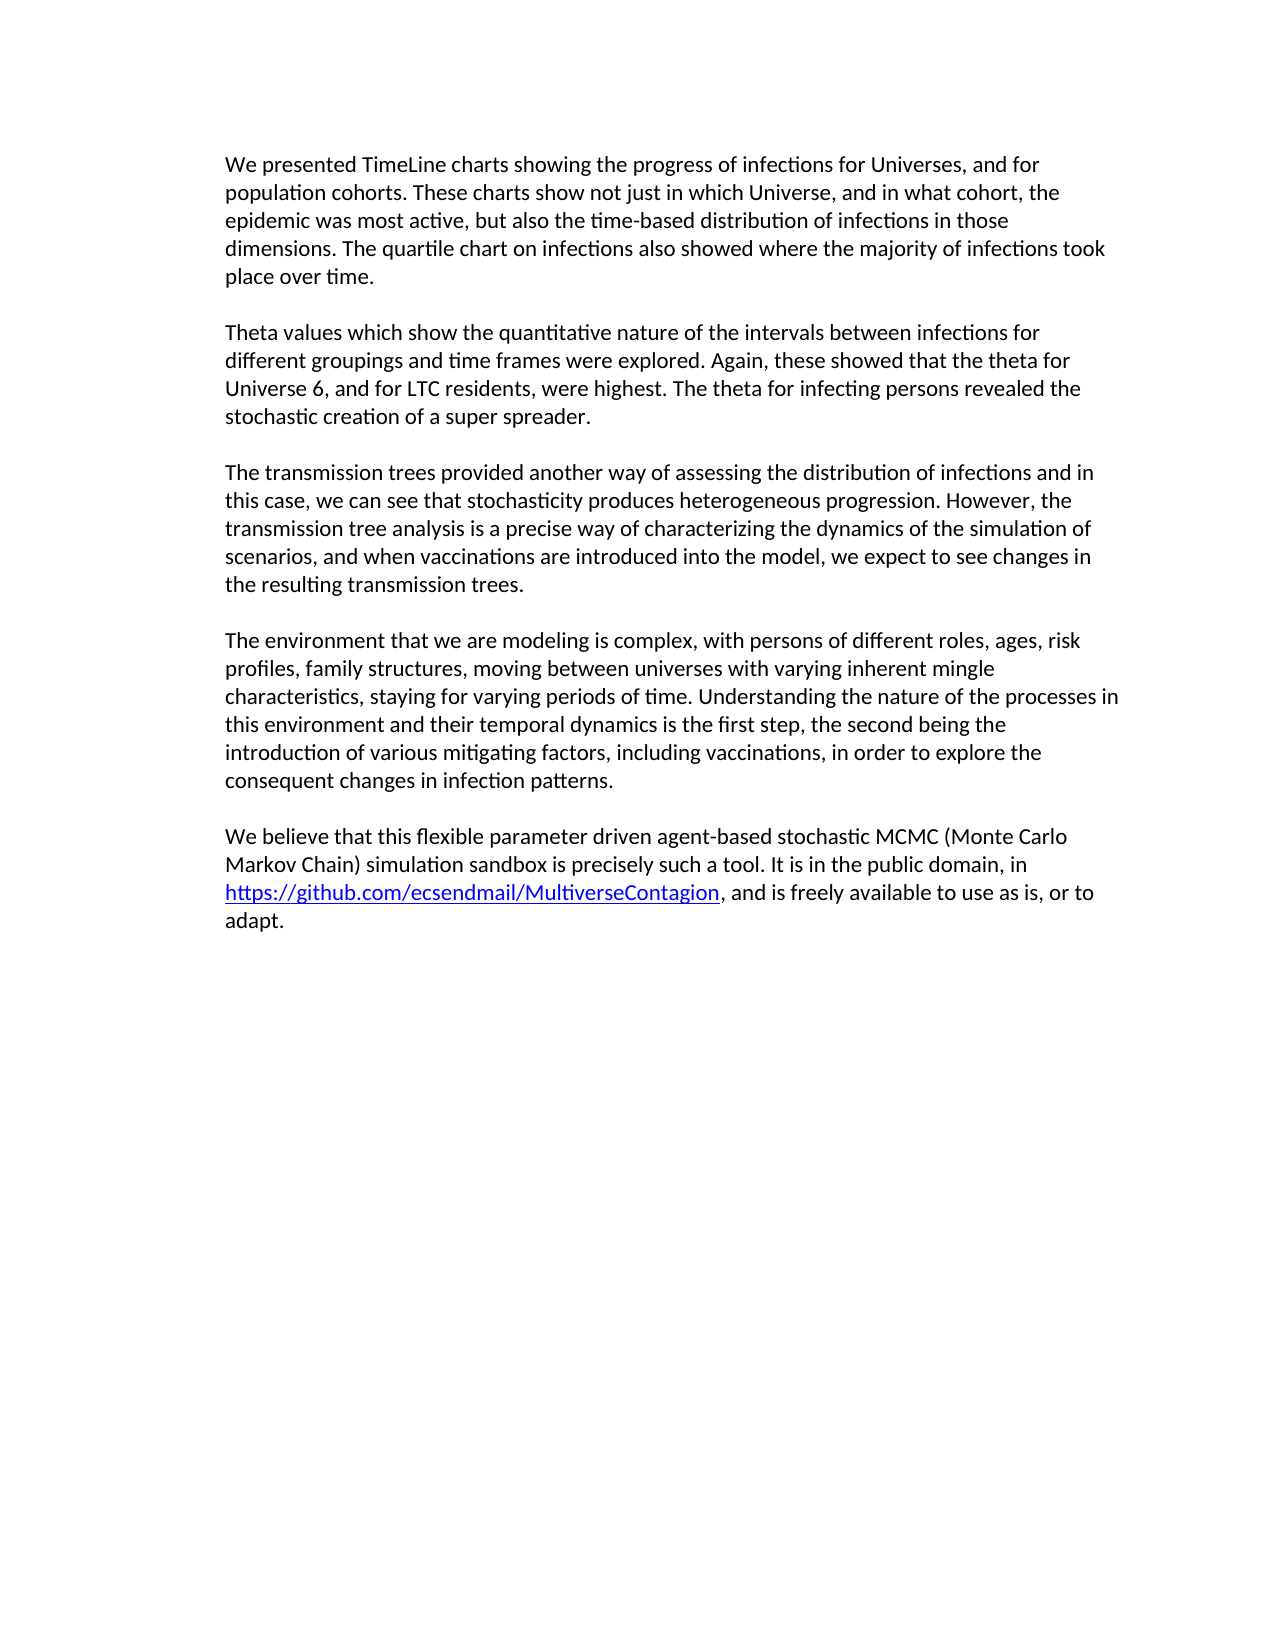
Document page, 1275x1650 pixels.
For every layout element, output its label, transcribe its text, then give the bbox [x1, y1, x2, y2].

text We presented TimeLine charts showing the progress of infections for Universes, and for population cohorts. These charts show not just in which Universe, and in what cohort, the epidemic was most active, but also the time-based distribution of infections in those dimensions. The quartile chart on infections also showed where the majority of infections took place over time. [225, 150, 1125, 290]
text The environment that we are modeling is complex, with persons of different roles, ages, risk profiles, family structures, moving between universes with varying inherent mingle characteristics, staying for varying periods of time. Understanding the nature of the processes in this environment and their temporal dynamics is the first step, the second being the introduction of various mitigating factors, including vaccinations, in order to explore the consequent changes in infection patterns. [225, 626, 1125, 794]
text Theta values which show the quantitative nature of the intervals between infections for different groupings and time frames were explored. Again, these showed that the theta for Universe 6, and for LTC residents, were highest. The theta for infecting persons revealed the stochastic creation of a super spreader. [225, 318, 1125, 430]
text The transmission trees provided another way of assessing the distribution of infections and in this case, we can see that stochasticity produces heterogeneous progression. However, the transmission tree analysis is a precise way of characterizing the dynamics of the simulation of scenarios, and when vaccinations are introduced into the model, we expect to see changes in the resulting transmission trees. [225, 458, 1125, 598]
text We believe that this flexible parameter driven agent-based stochastic MCMC (Monte Carlo Markov Chain) simulation sandbox is precisely such a tool. It is in the public domain, in https://github.com/ecsendmail/MultiverseContagion, and is freely available to use as is, or to adapt. [225, 822, 1125, 934]
